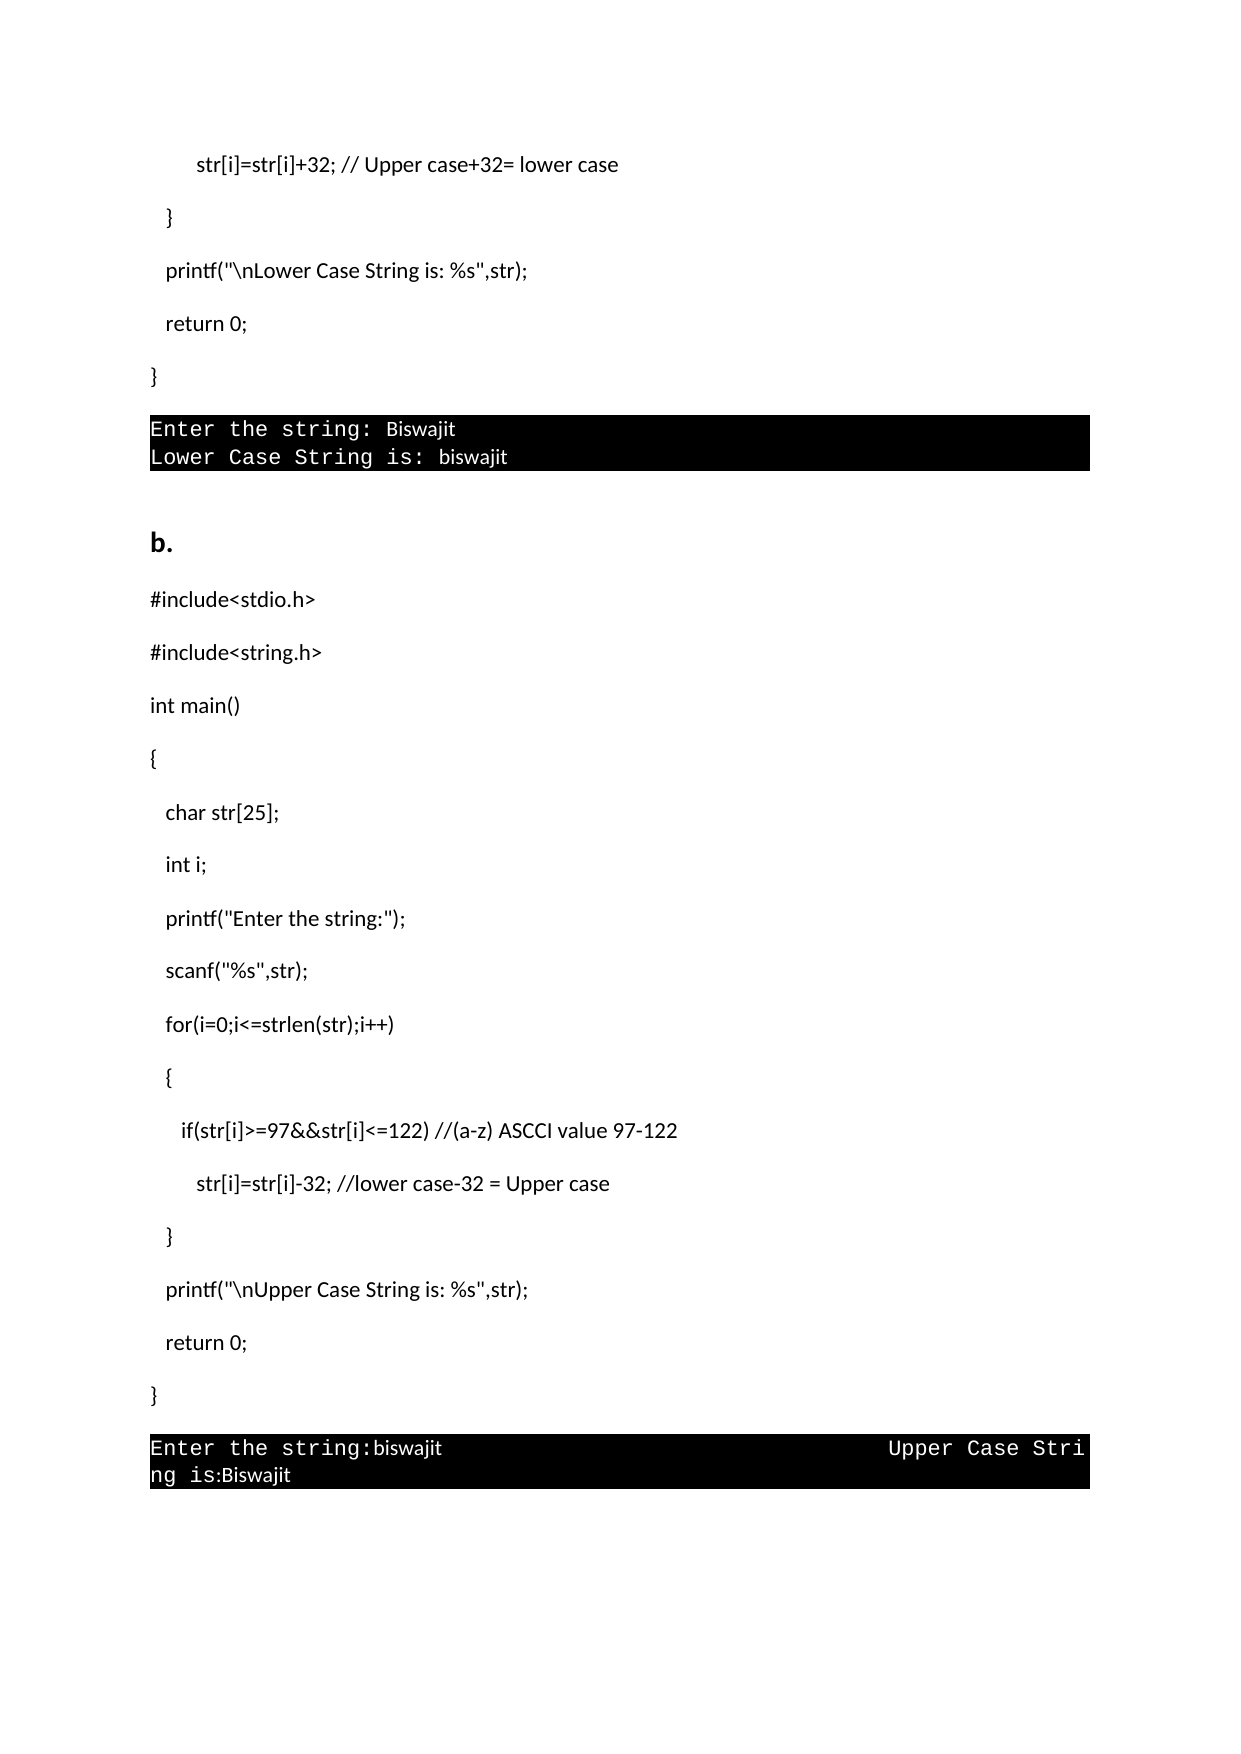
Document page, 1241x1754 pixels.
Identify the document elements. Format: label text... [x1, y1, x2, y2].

text int main() [150, 692, 1090, 719]
text char str[25]; [150, 798, 1090, 826]
text Enter the string:biswajit Upper Case String is:Biswajit [150, 1434, 1090, 1489]
text str[i]=str[i]-32; //lower case-32 = Upper case [150, 1169, 1090, 1197]
text return 0; [150, 1328, 1090, 1356]
text int i; [150, 851, 1090, 879]
text for(i=0;i<=strlen(str);i++) [150, 1010, 1090, 1038]
text #include<string.h> [150, 638, 1090, 667]
text } [150, 203, 1090, 231]
text } [150, 1381, 1090, 1409]
text printf("Enter the string:"); [150, 904, 1090, 932]
text if(str[i]>=97&&str[i]<=122) //(a-z) ASCCI value 97-122 [150, 1116, 1090, 1144]
text { [150, 744, 1090, 773]
text Enter the string: Biswajit Lower Case String is: biswajit [150, 415, 1090, 471]
text printf("\nLower Case String is: %s",str); [150, 256, 1090, 284]
text } [150, 362, 1090, 390]
text return 0; [150, 309, 1090, 337]
text } [150, 1222, 1090, 1250]
text str[i]=str[i]+32; // Upper case+32= lower case [150, 150, 1090, 178]
text b. [150, 524, 1090, 559]
text printf("\nUpper Case String is: %s",str); [150, 1275, 1090, 1303]
text scanf("%s",str); [150, 957, 1090, 985]
text { [150, 1063, 1090, 1091]
text #include<stdio.h> [150, 586, 1090, 613]
